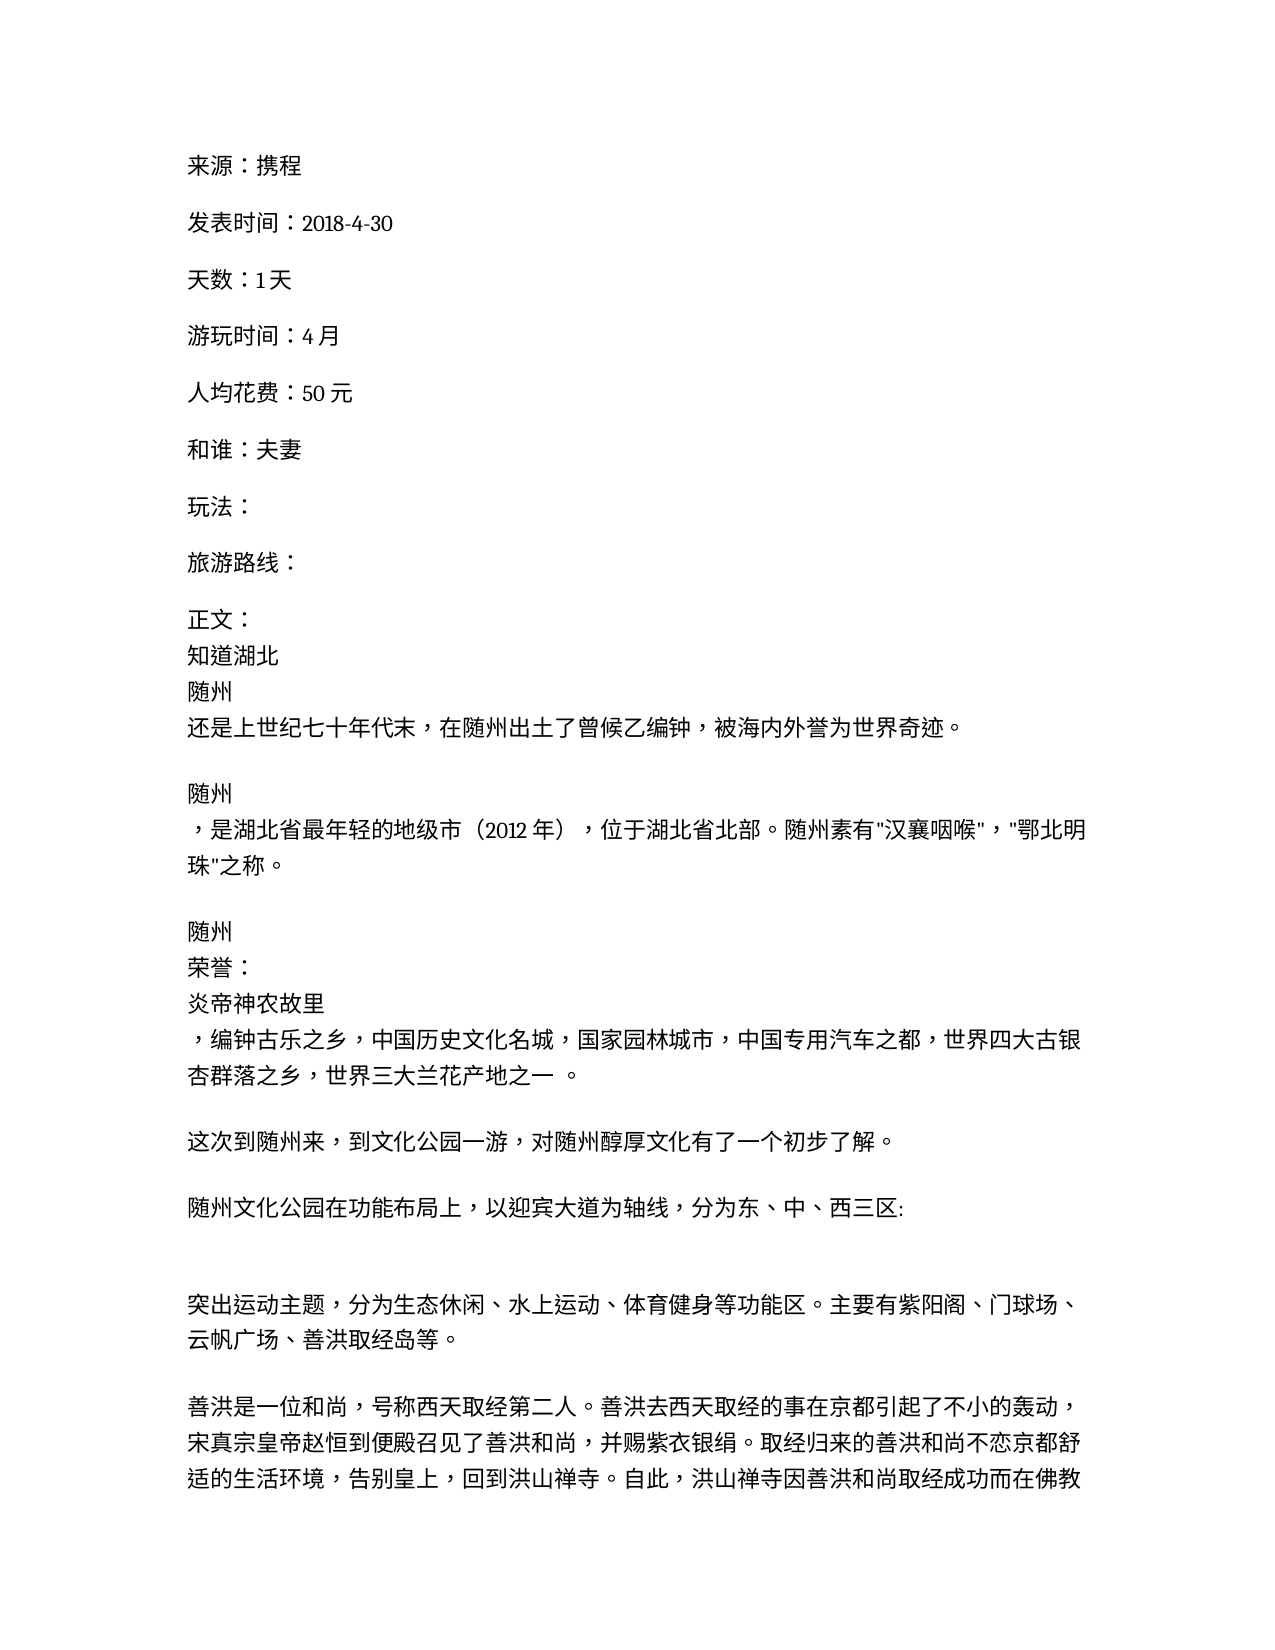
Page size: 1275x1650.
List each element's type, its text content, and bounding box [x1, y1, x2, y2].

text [187, 604, 1087, 1494]
text 来源：携程 [187, 150, 1087, 181]
text 玩法： [187, 491, 1087, 522]
text 和谁：夫妻 [187, 434, 1087, 465]
text 人均花费：50 元 [187, 377, 1087, 408]
text 天数：1 天 [187, 263, 1087, 295]
text 发表时间：2018-4-30 [187, 207, 1087, 238]
text 旅游路线： [187, 547, 1087, 579]
text 游玩时间：4 月 [187, 320, 1087, 352]
